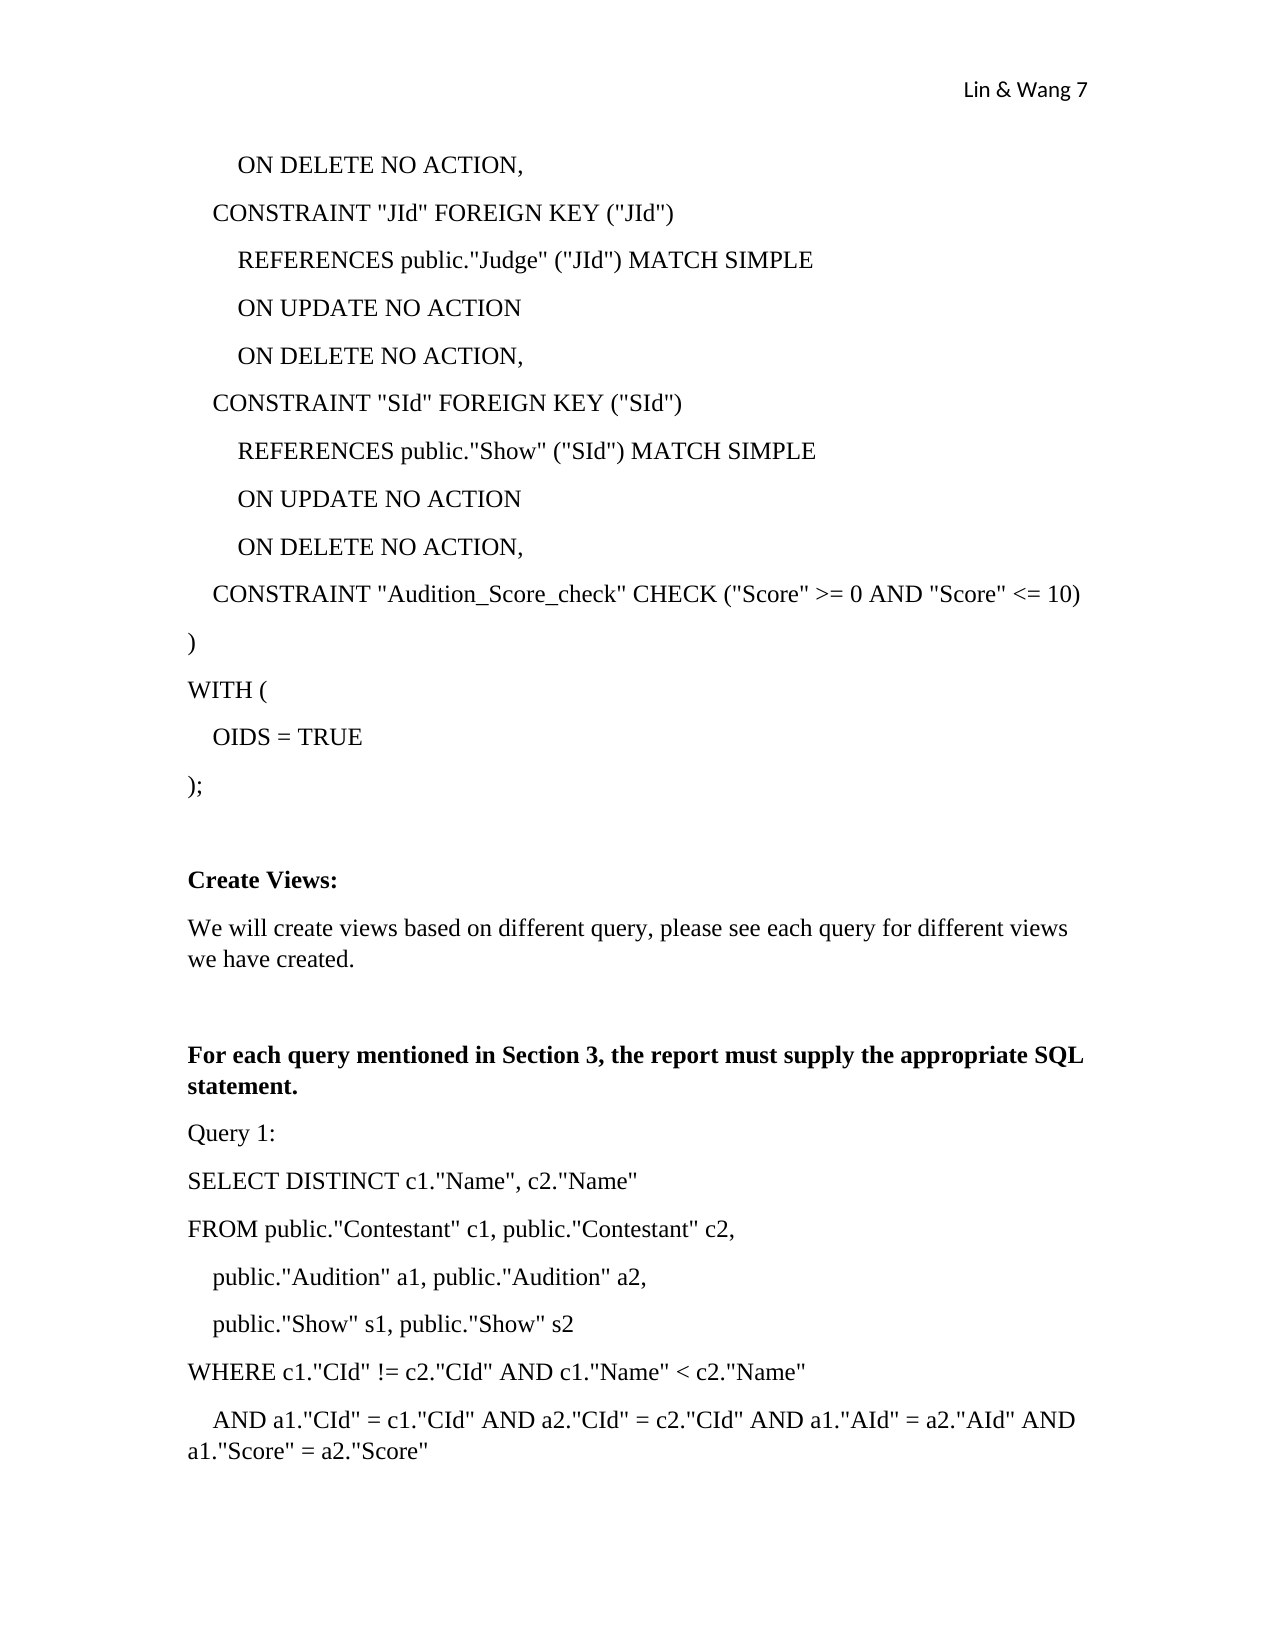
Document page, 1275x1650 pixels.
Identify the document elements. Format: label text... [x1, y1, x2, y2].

text REFERENCES public."Judge" ("JId") MATCH SIMPLE [187, 245, 1087, 274]
text AND a1."CId" = c1."CId" AND a2."CId" = c2."CId" AND a1."AId" = a2."AId" AND a1."Score" = a2."Score" [187, 1405, 1087, 1464]
text ON DELETE NO ACTION, [187, 341, 1087, 369]
text WHERE c1."CId" != c2."CId" AND c1."Name" < c2."Name" [187, 1357, 1087, 1386]
text CONSTRAINT "Audition_Score_check" CHECK ("Score" >= 0 AND "Score" <= 10) [187, 579, 1087, 608]
text For each query mentioned in Section 3, the report must supply the appropriate SQL statement. [187, 1040, 1087, 1099]
text SELECT DISTINCT c1."Name", c2."Name" [187, 1166, 1087, 1195]
text public."Show" s1, public."Show" s2 [187, 1309, 1087, 1338]
text REFERENCES public."Show" ("SId") MATCH SIMPLE [187, 436, 1087, 465]
text CONSTRAINT "JId" FOREIGN KEY ("JId") [187, 198, 1087, 226]
text ON DELETE NO ACTION, [187, 150, 1087, 179]
text Query 1: [187, 1118, 1087, 1147]
text ) [187, 627, 1087, 656]
text public."Audition" a1, public."Audition" a2, [187, 1262, 1087, 1290]
text ON UPDATE NO ACTION [187, 293, 1087, 322]
text We will create views based on different query, please see each query for different views we have created. [187, 913, 1087, 973]
text OIDS = TRUE [187, 722, 1087, 751]
text Create Views: [187, 866, 1087, 894]
text CONSTRAINT "SId" FOREIGN KEY ("SId") [187, 388, 1087, 417]
text WITH ( [187, 675, 1087, 703]
text FROM public."Contestant" c1, public."Contestant" c2, [187, 1214, 1087, 1243]
text ); [187, 770, 1087, 799]
text ON DELETE NO ACTION, [187, 532, 1087, 560]
text ON UPDATE NO ACTION [187, 484, 1087, 513]
